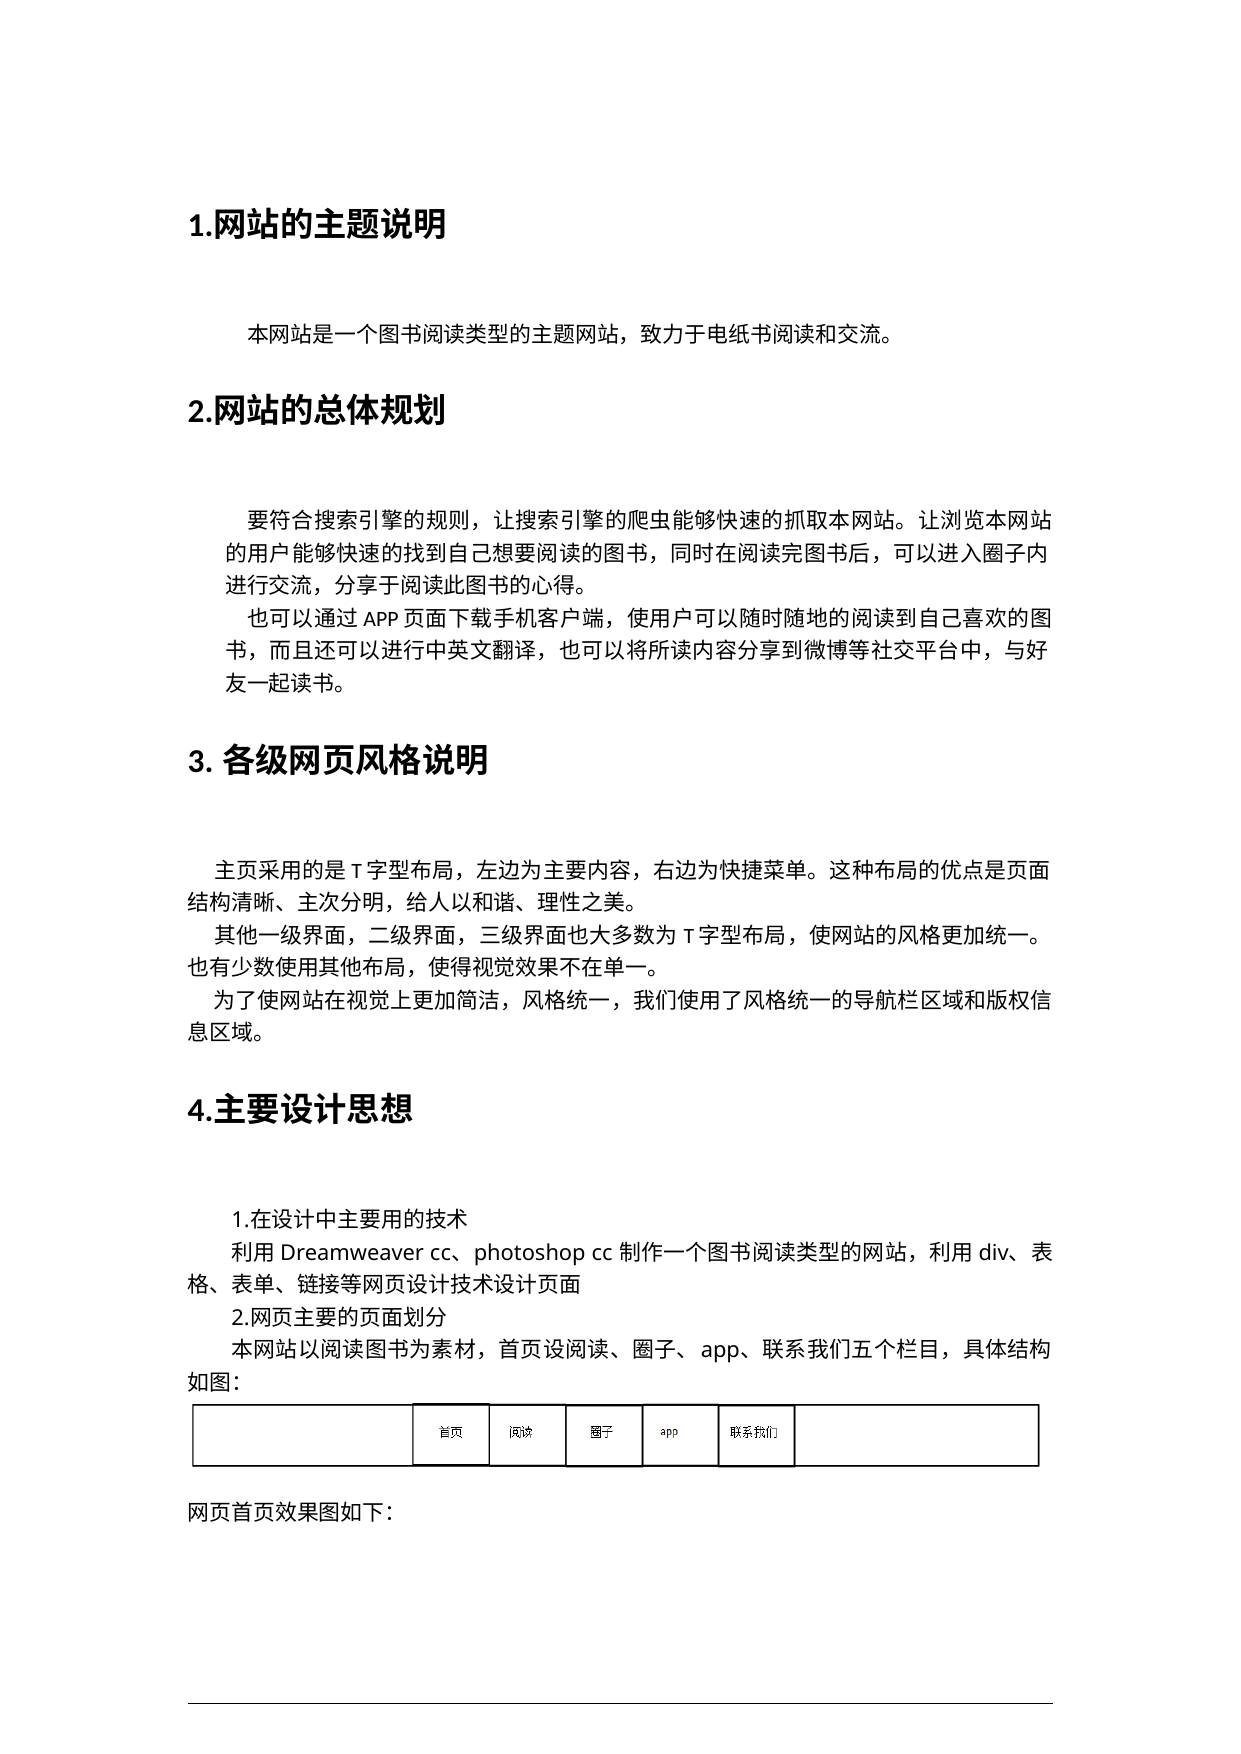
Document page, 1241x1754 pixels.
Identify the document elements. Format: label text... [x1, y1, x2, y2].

text 利用Dreamweaver cc、photoshop cc 制作一个图书阅读类型的网站，利用div、表格、表单、链接等网页设计技术设计页面 [187, 1234, 1053, 1299]
text 主页采用的是T字型布局，左边为主要内容，右边为快捷菜单。这种布局的优点是页面结构清晰、主次分明，给人以和谐、理性之美。 [187, 852, 1053, 917]
subtitle 4.主要设计思想 [187, 1074, 1053, 1139]
subtitle 2.网站的总体规划 [187, 376, 1053, 441]
text 2.网页主要的页面划分 [187, 1299, 1053, 1332]
text 也可以通过APP页面下载手机客户端，使用户可以随时随地的阅读到自己喜欢的图书，而且还可以进行中英文翻译，也可以将所读内容分享到微博等社交平台中，与好友一起读书。 [225, 601, 1053, 698]
text 1.在设计中主要用的技术 [187, 1202, 1053, 1234]
subtitle 1.网站的主题说明 [187, 189, 1053, 254]
text 要符合搜索引擎的规则，让搜索引擎的爬虫能够快速的抓取本网站。让浏览本网站的用户能够快速的找到自己想要阅读的图书，同时在阅读完图书后，可以进入圈子内进行交流，分享于阅读此图书的心得。 [225, 503, 1053, 601]
text 本网站以阅读图书为素材，首页设阅读、圈子、app、联系我们五个栏目，具体结构如图： [187, 1332, 1053, 1396]
subtitle 3. 各级网页风格说明 [187, 725, 1053, 790]
text 为了使网站在视觉上更加简洁，风格统一，我们使用了风格统一的导航栏区域和版权信息区域。 [187, 982, 1053, 1047]
text 网页首页效果图如下： [187, 1494, 1053, 1527]
text 本网站是一个图书阅读类型的主题网站，致力于电纸书阅读和交流。 [225, 316, 1053, 349]
picture [187, 1396, 1053, 1478]
text 其他一级界面，二级界面，三级界面也大多数为T字型布局，使网站的风格更加统一。也有少数使用其他布局，使得视觉效果不在单一。 [187, 917, 1053, 982]
